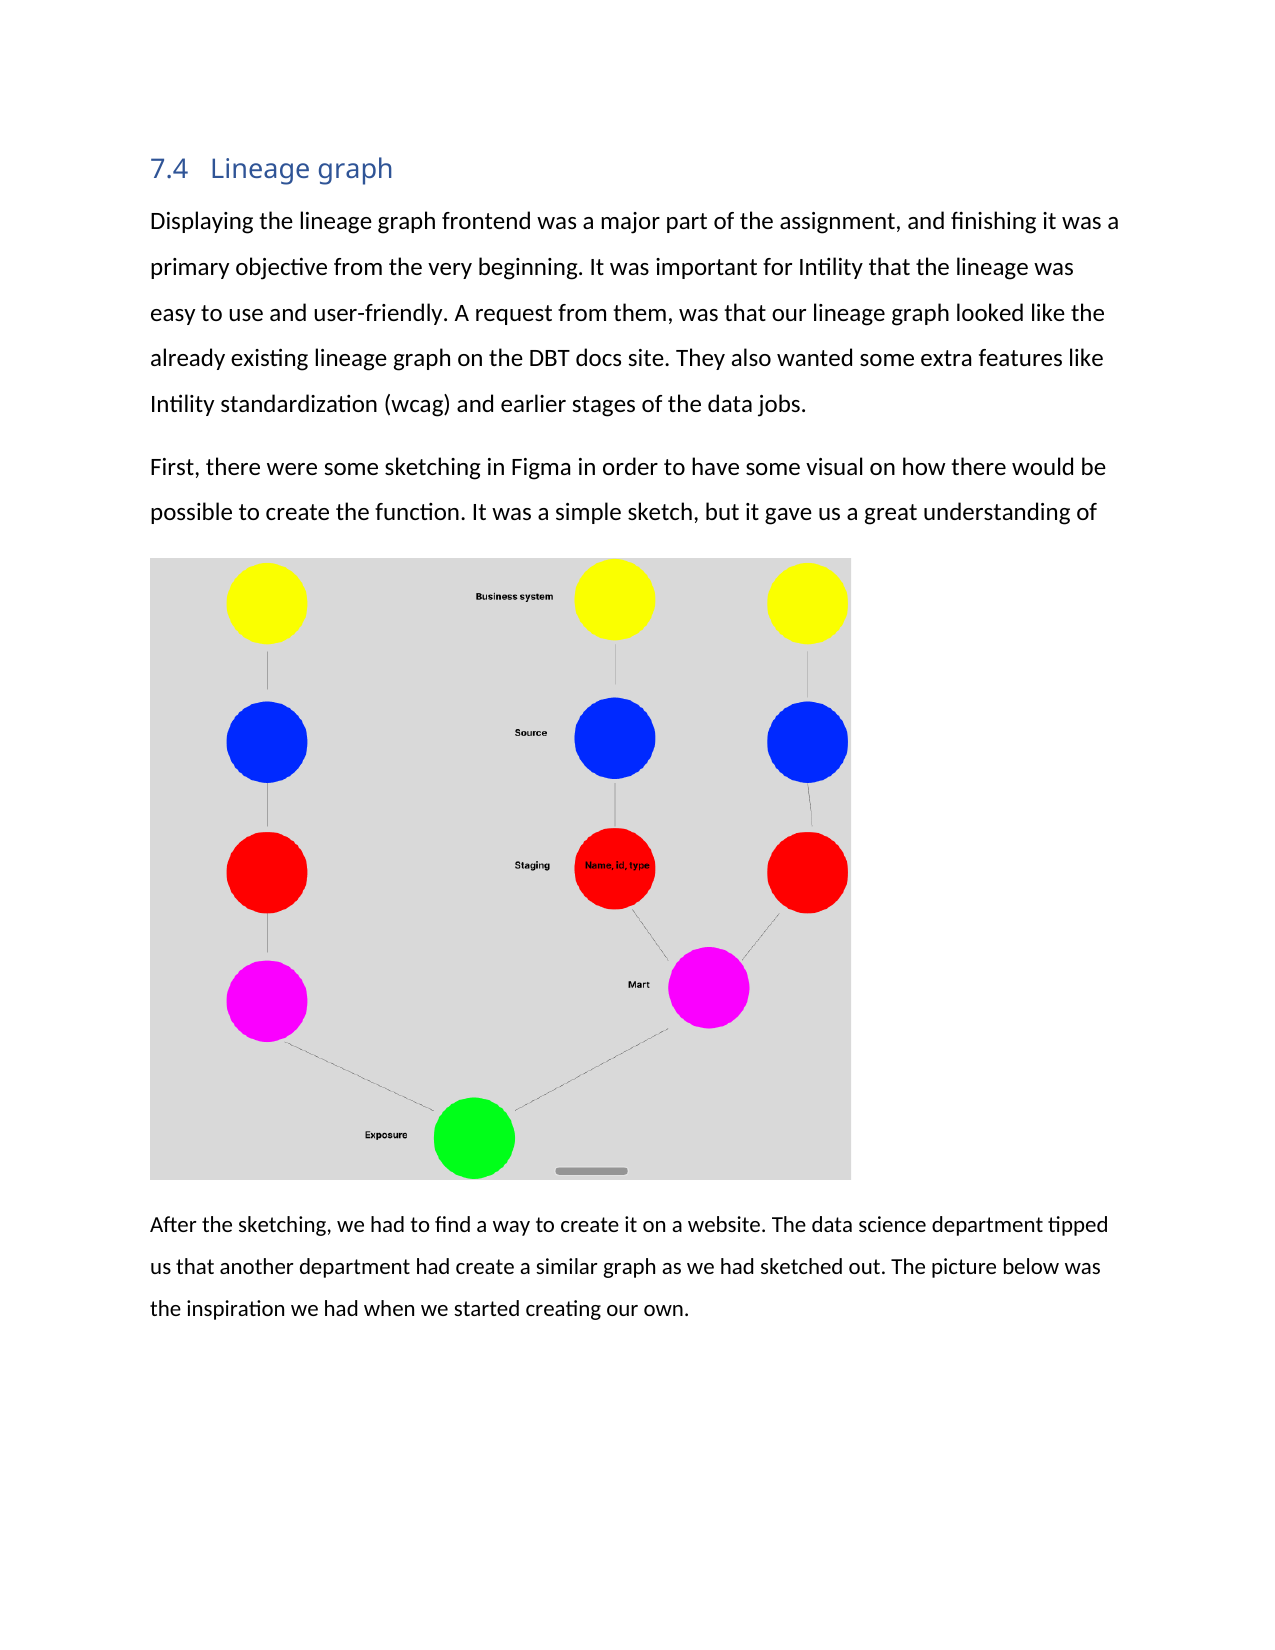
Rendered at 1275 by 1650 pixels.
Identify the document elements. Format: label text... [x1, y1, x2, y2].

subtitle Lineage graph [150, 150, 1125, 187]
text After the sketching, we had to find a way to create it on a website. The data science department tipped us that another department had create a similar graph as we had sketched out. The picture below was the inspiration we had when we started creating our own. [150, 1210, 1125, 1322]
text Displaying the lineage graph frontend was a major part of the assignment, and finishing it was a primary objective from the very beginning. It was important for Intility that the lineage was easy to use and user-friendly. A request from them, was that our lineage graph looked like the already existing lineage graph on the DBT docs site. They also wanted some extra features like Intility standardization (wcag) and earlier stages of the data jobs. [150, 205, 1125, 419]
text First, there were some sketching in Figma in order to have some visual on how there would be possible to create the function. It was a simple sketch, but it gave us a great understanding of [150, 451, 1125, 527]
picture [150, 558, 852, 1180]
